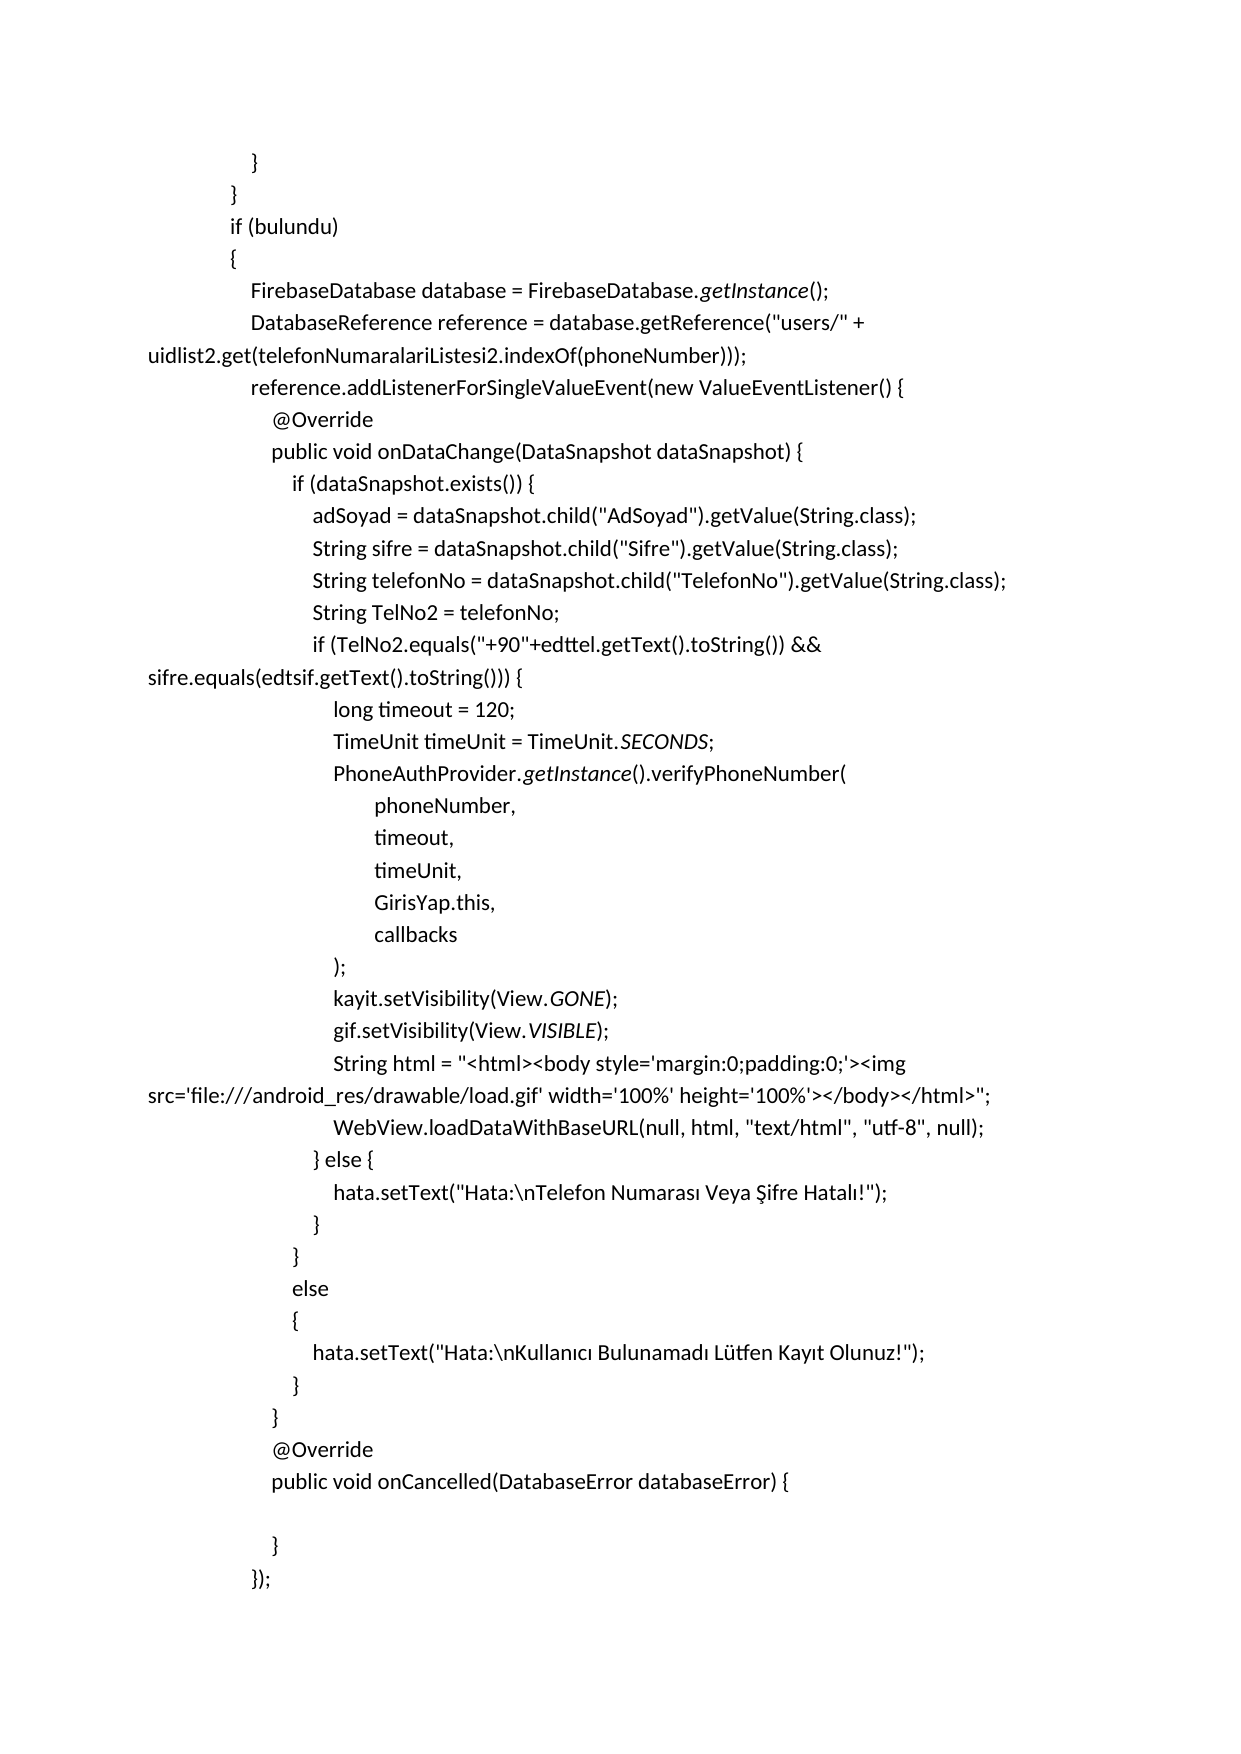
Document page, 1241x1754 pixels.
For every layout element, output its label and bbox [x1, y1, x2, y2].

text [148, 148, 1093, 1592]
